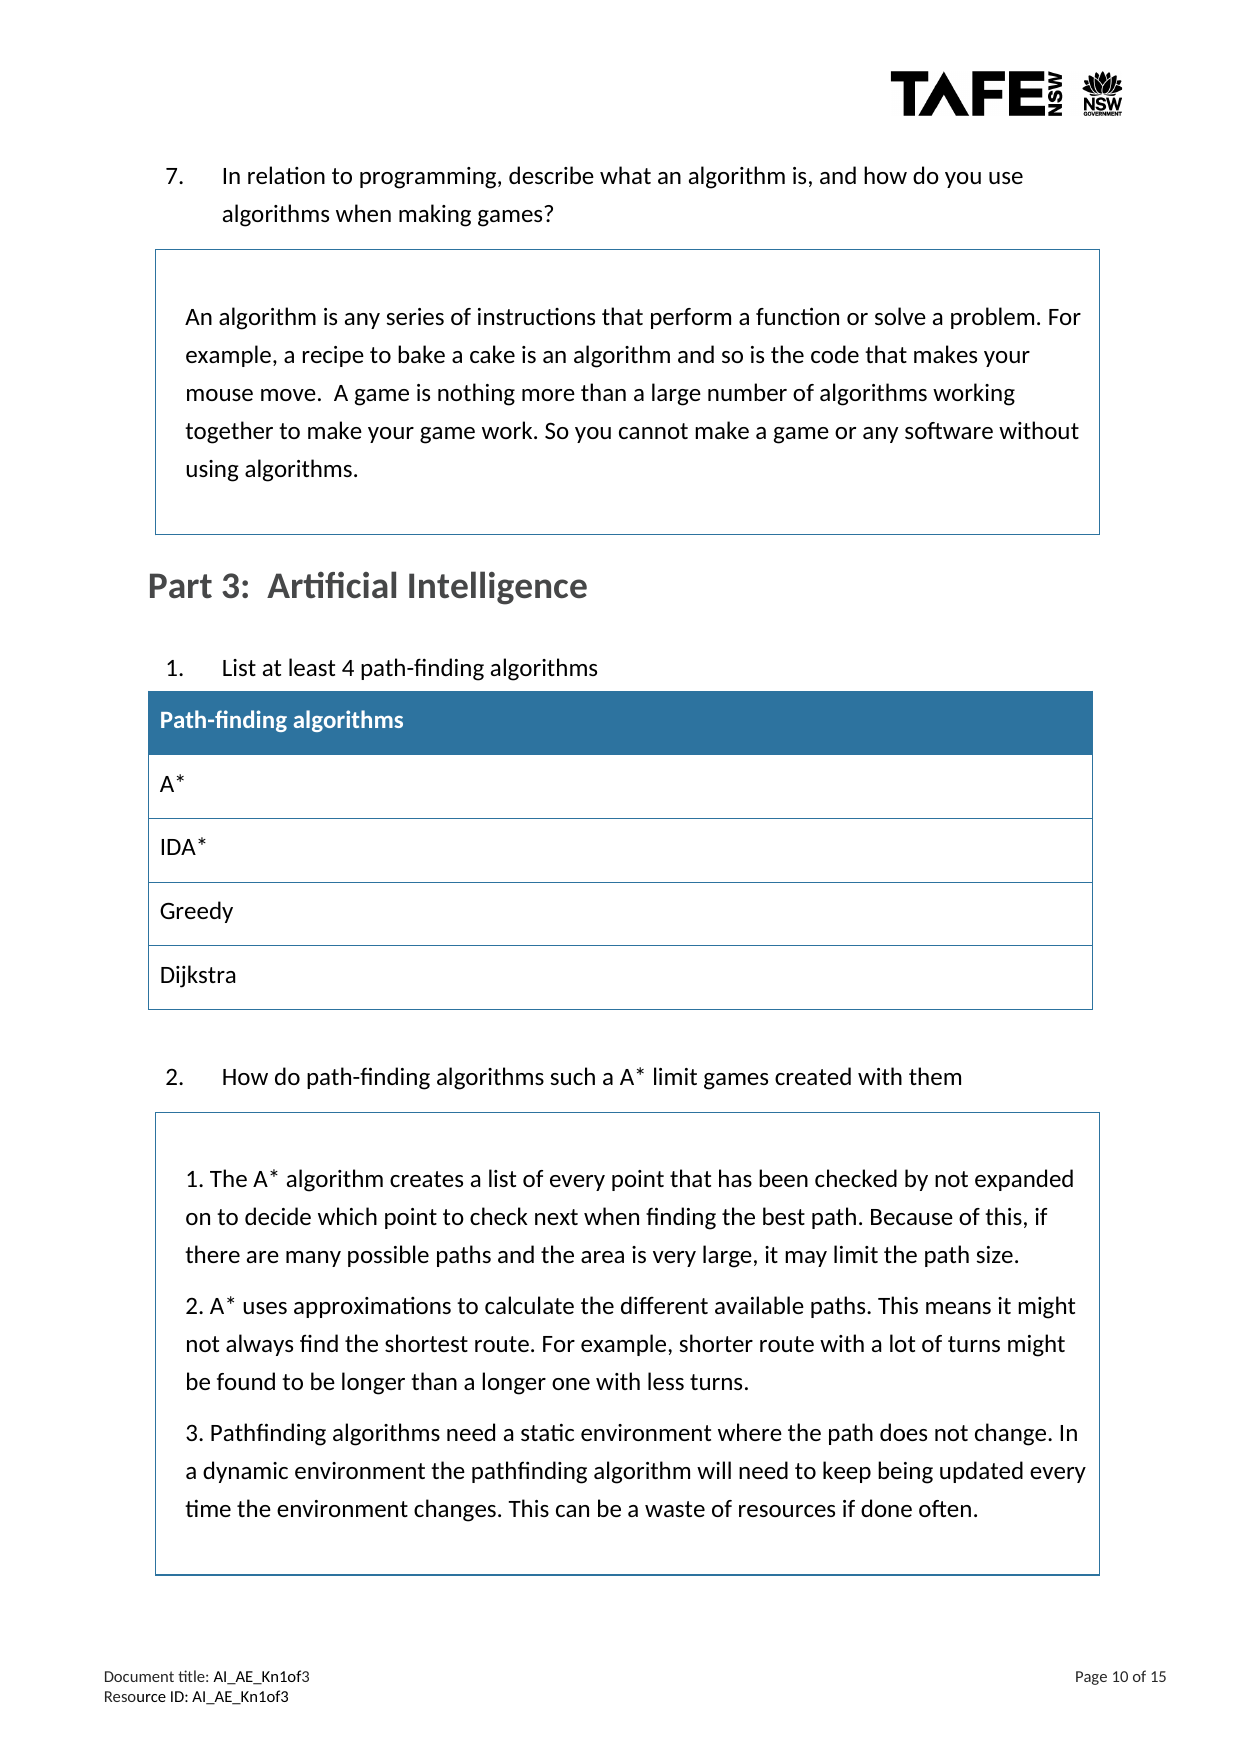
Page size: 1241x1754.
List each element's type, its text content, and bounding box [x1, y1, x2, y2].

text 2. A* uses approximations to calculate the different available paths. This means it might not always find the shortest route. For example, shorter route with a lot of turns might be found to be longer than a longer one with less turns. [156, 1289, 1099, 1397]
table_cell Greedy [149, 883, 1092, 945]
picture [890, 71, 1123, 116]
table_header Path-finding algorithms [149, 692, 1092, 754]
list How do path-finding algorithms such a A* limit games created with them [184, 1061, 1092, 1092]
subtitle Part 3: Artificial Intelligence [148, 562, 1092, 608]
table_cell IDA* [149, 819, 1092, 882]
text 3. Pathfinding algorithms need a static environment where the path does not change. In a dynamic environment the pathfinding algorithm will need to keep being updated every time the environment changes. This can be a waste of resources if done often. [156, 1416, 1099, 1524]
text An algorithm is any series of instructions that perform a function or solve a problem. For example, a recipe to bake a cake is an algorithm and so is the code that makes your mouse move. A game is nothing more than a large number of algorithms working together to make your game work. So you cannot make a game or any software without using algorithms. [156, 299, 1099, 484]
table_cell A* [149, 755, 1092, 818]
list In relation to programming, describe what an algorithm is, and how do you use algorithms when making games? [184, 160, 1092, 229]
list List at least 4 path-finding algorithms [184, 652, 1092, 683]
table_cell Dijkstra [149, 946, 1092, 1009]
text 1. The A* algorithm creates a list of every point that has been checked by not expanded on to decide which point to check next when finding the best path. Because of this, if there are many possible paths and the area is very large, it may limit the path size. [156, 1162, 1099, 1270]
